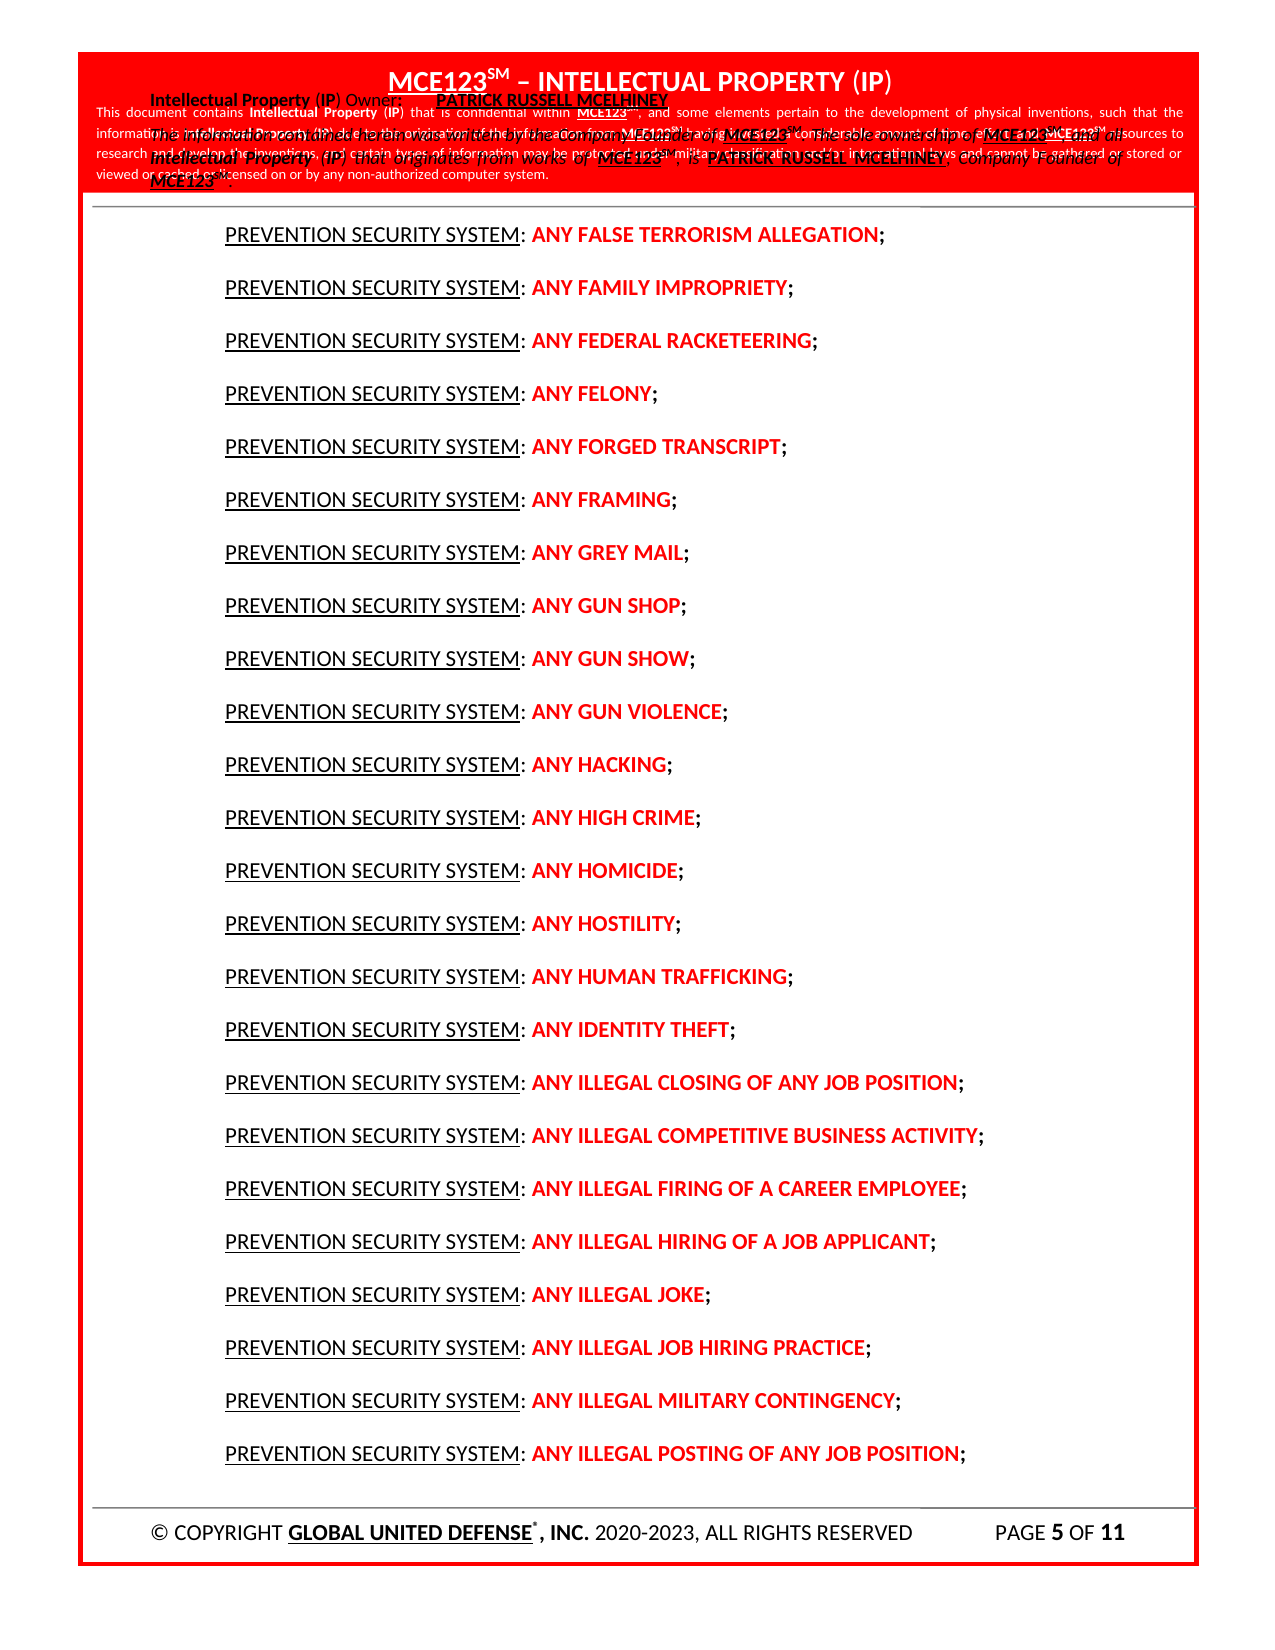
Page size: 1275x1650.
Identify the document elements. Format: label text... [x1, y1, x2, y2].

text PREVENTION SECURITY SYSTEM: ANY FRAMING; [187, 485, 1125, 513]
text PREVENTION SECURITY SYSTEM: ANY ILLEGAL MILITARY CONTINGENCY; [187, 1387, 1125, 1414]
text PREVENTION SECURITY SYSTEM: ANY ILLEGAL COMPETITIVE BUSINESS ACTIVITY; [187, 1121, 1125, 1149]
text PREVENTION SECURITY SYSTEM: ANY FORGED TRANSCRIPT; [187, 432, 1125, 460]
text PREVENTION SECURITY SYSTEM: ANY ILLEGAL JOKE; [187, 1281, 1125, 1308]
text PREVENTION SECURITY SYSTEM: ANY GREY MAIL; [187, 538, 1125, 566]
text PREVENTION SECURITY SYSTEM: ANY FEDERAL RACKETEERING; [187, 326, 1125, 354]
text PREVENTION SECURITY SYSTEM: ANY HUMAN TRAFFICKING; [187, 962, 1125, 990]
text PREVENTION SECURITY SYSTEM: ANY HOMICIDE; [187, 856, 1125, 884]
text PREVENTION SECURITY SYSTEM: ANY HACKING; [187, 750, 1125, 778]
text PREVENTION SECURITY SYSTEM: ANY FAMILY IMPROPRIETY; [187, 273, 1125, 301]
text PREVENTION SECURITY SYSTEM: ANY HOSTILITY; [187, 909, 1125, 937]
text PREVENTION SECURITY SYSTEM: ANY ILLEGAL HIRING OF A JOB APPLICANT; [187, 1227, 1125, 1256]
text PREVENTION SECURITY SYSTEM: ANY FALSE TERRORISM ALLEGATION; [187, 220, 1125, 248]
text PREVENTION SECURITY SYSTEM: ANY FELONY; [187, 379, 1125, 407]
text PREVENTION SECURITY SYSTEM: ANY ILLEGAL FIRING OF A CAREER EMPLOYEE; [187, 1174, 1125, 1202]
text PREVENTION SECURITY SYSTEM: ANY ILLEGAL CLOSING OF ANY JOB POSITION; [187, 1068, 1125, 1096]
text PREVENTION SECURITY SYSTEM: ANY HIGH CRIME; [187, 803, 1125, 831]
text PREVENTION SECURITY SYSTEM: ANY GUN SHOW; [187, 644, 1125, 672]
text PREVENTION SECURITY SYSTEM: ANY GUN SHOP; [187, 591, 1125, 619]
text PREVENTION SECURITY SYSTEM: ANY ILLEGAL JOB HIRING PRACTICE; [187, 1333, 1125, 1362]
text PREVENTION SECURITY SYSTEM: ANY GUN VIOLENCE; [187, 697, 1125, 725]
text PREVENTION SECURITY SYSTEM: ANY ILLEGAL POSTING OF ANY JOB POSITION; [187, 1439, 1125, 1468]
text PREVENTION SECURITY SYSTEM: ANY IDENTITY THEFT; [187, 1015, 1125, 1043]
